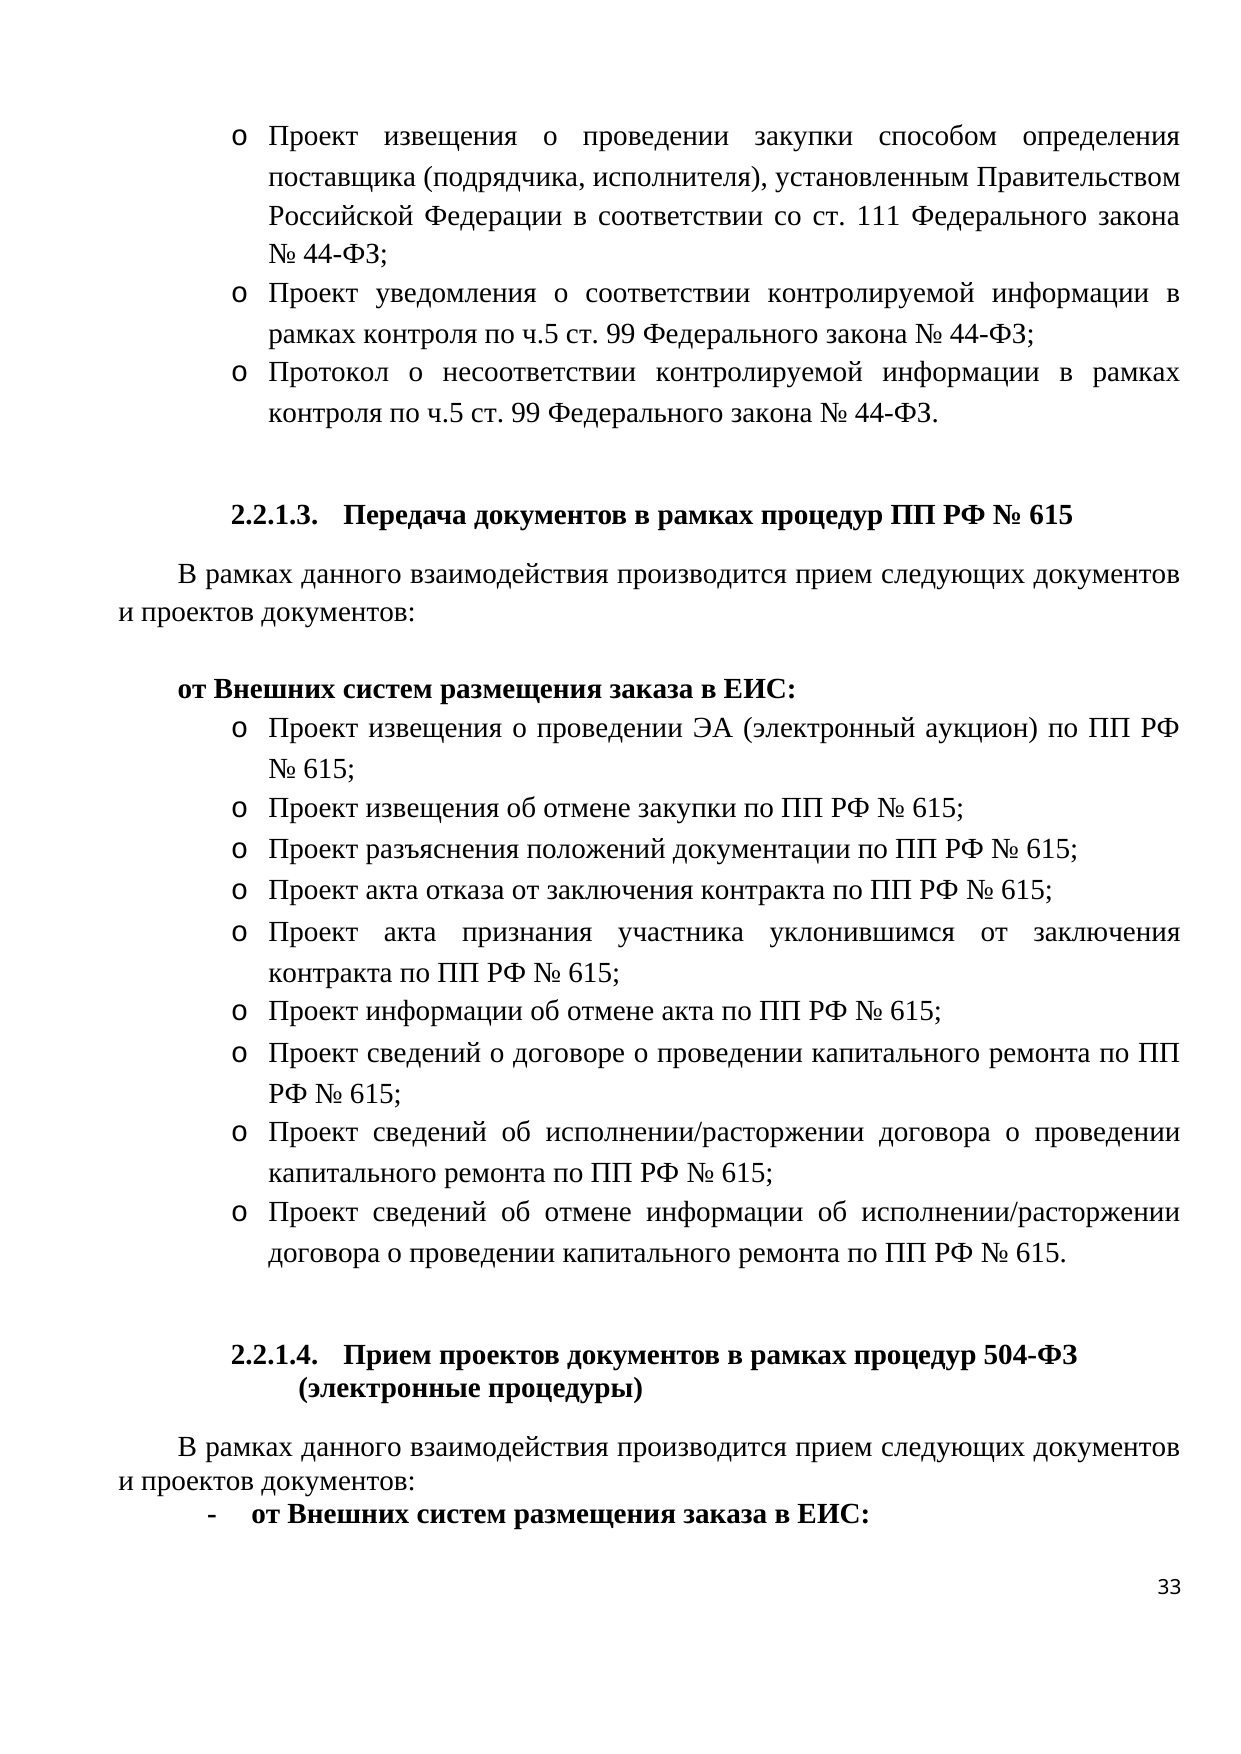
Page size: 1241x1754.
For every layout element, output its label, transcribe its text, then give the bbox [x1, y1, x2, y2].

list Проект акта признания участника уклонившимся от заключения контракта по ПП РФ № 615; [231, 914, 1181, 988]
list Проект сведений об отмене информации об исполнении/расторжении договора о проведении капитального ремонта по ПП РФ № 615. [231, 1194, 1181, 1268]
subtitle Передача документов в рамках процедур ПП РФ № 615 [231, 497, 1181, 531]
list Проект акта отказа от заключения контракта по ПП РФ № 615; [231, 872, 1181, 908]
text В рамках данного взаимодействия производится прием следующих документов и проектов документов: [118, 1429, 1181, 1496]
list Проект извещения о проведении закупки способом определения поставщика (подрядчика, исполнителя), установленным Правительством Российской Федерации в соответствии со ст. 111 Федерального закона № 44-ФЗ; [231, 118, 1181, 270]
list Проект сведений о договоре о проведении капитального ремонта по ПП РФ № 615; [231, 1035, 1181, 1109]
list Проект извещения об отмене закупки по ПП РФ № 615; [231, 790, 1181, 826]
list Проект извещения о проведении ЭА (электронный аукцион) по ПП РФ № 615; [231, 710, 1181, 785]
list Проект разъяснения положений документации по ПП РФ № 615; [231, 831, 1181, 867]
list от Внешних систем размещения заказа в ЕИС: [118, 672, 1181, 705]
list Протокол о несоответствии контролируемой информации в рамках контроля по ч.5 ст. 99 Федерального закона № 44-ФЗ. [231, 354, 1181, 429]
list В рамках данного взаимодействия производится прием следующих документов и проектов документов: [118, 556, 1181, 628]
list Проект сведений об исполнении/расторжении договора о проведении капитального ремонта по ПП РФ № 615; [231, 1114, 1181, 1189]
list Проект уведомления о соответствии контролируемой информации в рамках контроля по ч.5 ст. 99 Федерального закона № 44-ФЗ; [231, 275, 1181, 349]
subtitle Прием проектов документов в рамках процедур 504-ФЗ (электронные процедуры) [231, 1337, 1181, 1404]
list Проект информации об отмене акта по ПП РФ № 615; [231, 993, 1181, 1029]
list от Внешних систем размещения заказа в ЕИС: [207, 1496, 1181, 1530]
